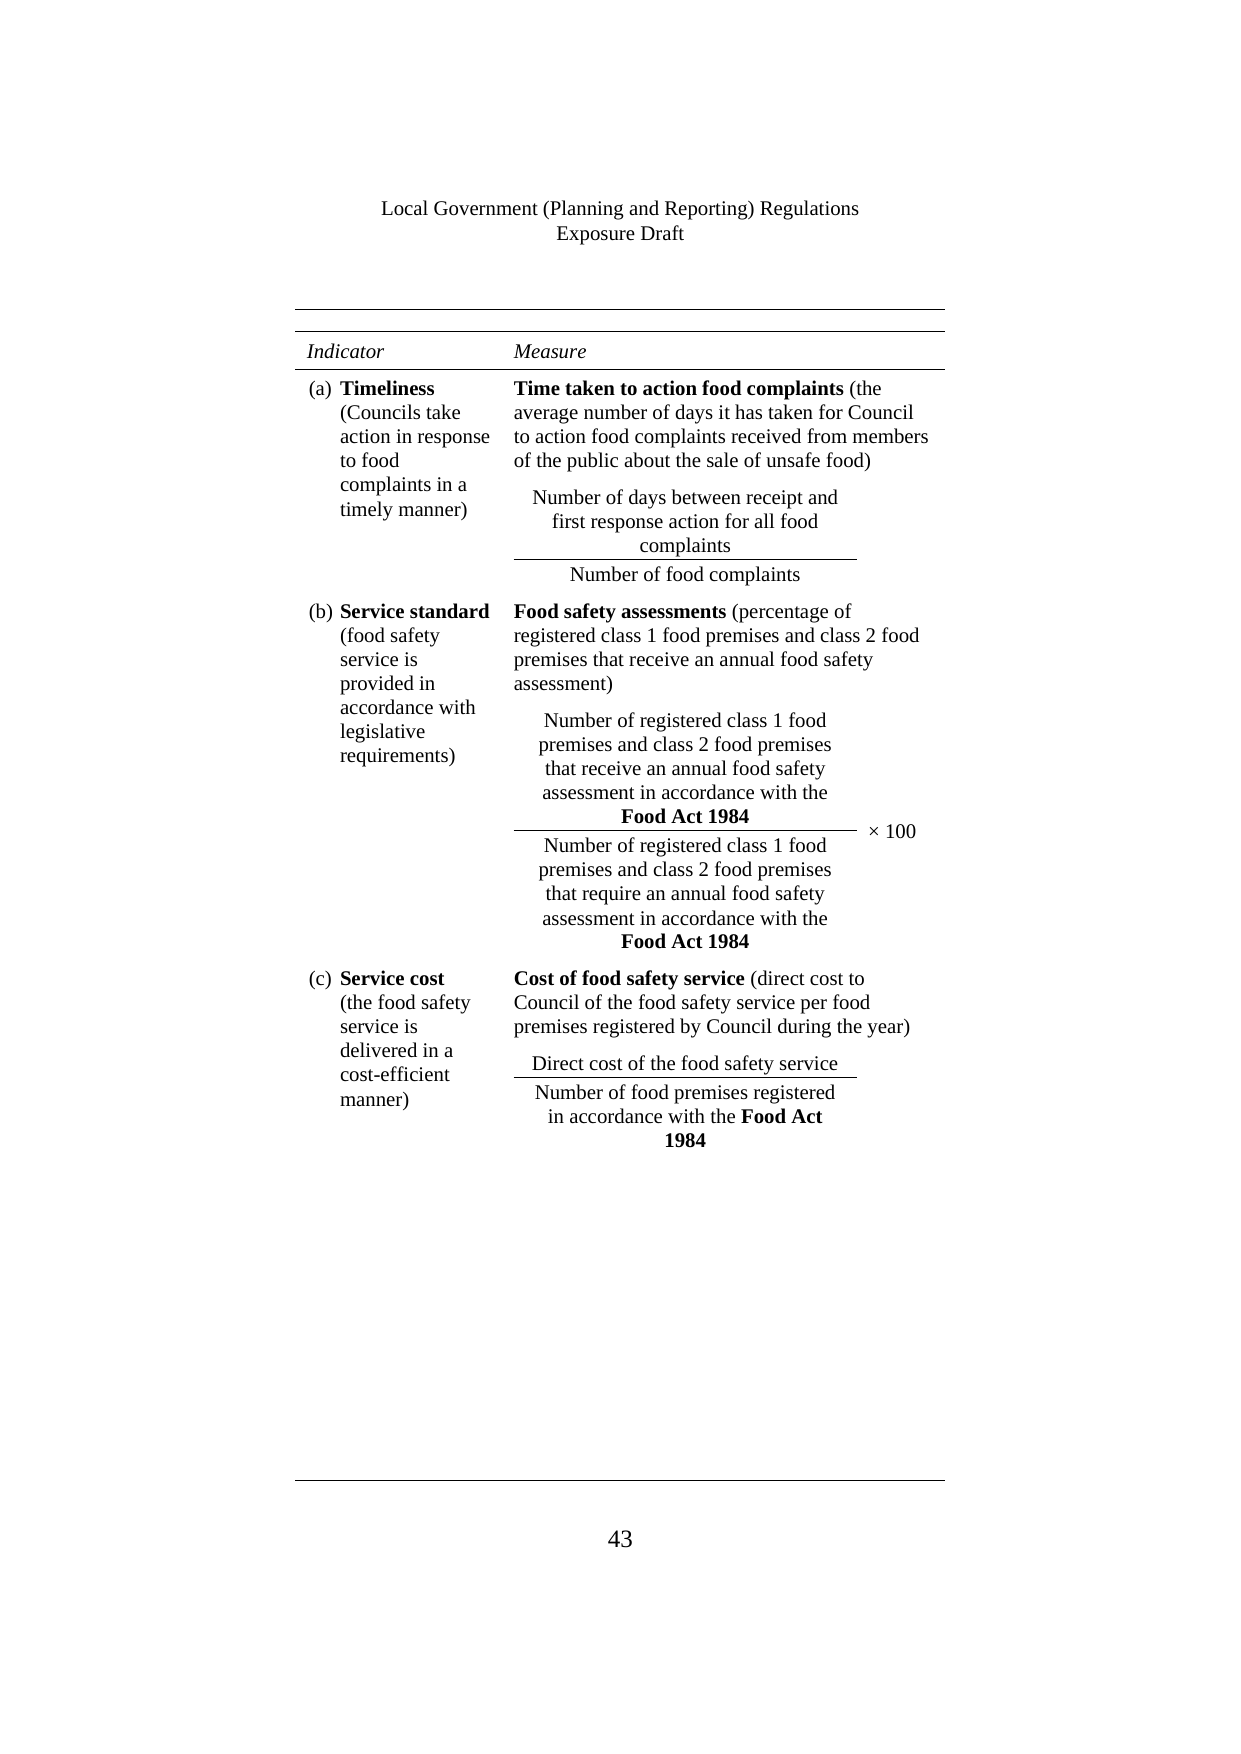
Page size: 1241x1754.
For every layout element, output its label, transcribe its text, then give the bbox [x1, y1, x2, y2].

table_cell Food safety assessments (percentage of registered class 1 food premises and class 2 food premises that receive an annual food safety assessment) [502, 593, 945, 960]
table_header Indicator [295, 332, 502, 369]
table_cell Time taken to action food complaints (the average number of days it has taken for Council to action food complaints received from members of the public about the sale of unsafe food) [502, 370, 945, 593]
table_cell (a) Timeliness (Councils take action in response to food complaints in a timely manner) [295, 370, 502, 593]
table_header Measure [502, 332, 945, 369]
table_cell (b) Service standard (food safety service is provided in accordance with legislative requirements) [295, 593, 502, 960]
table_cell Cost of food safety service (direct cost to Council of the food safety service per food premises registered by Council during the year) [502, 960, 945, 1159]
table_cell (c) Service cost (the food safety service is delivered in a cost-efficient manner) [295, 960, 502, 1159]
